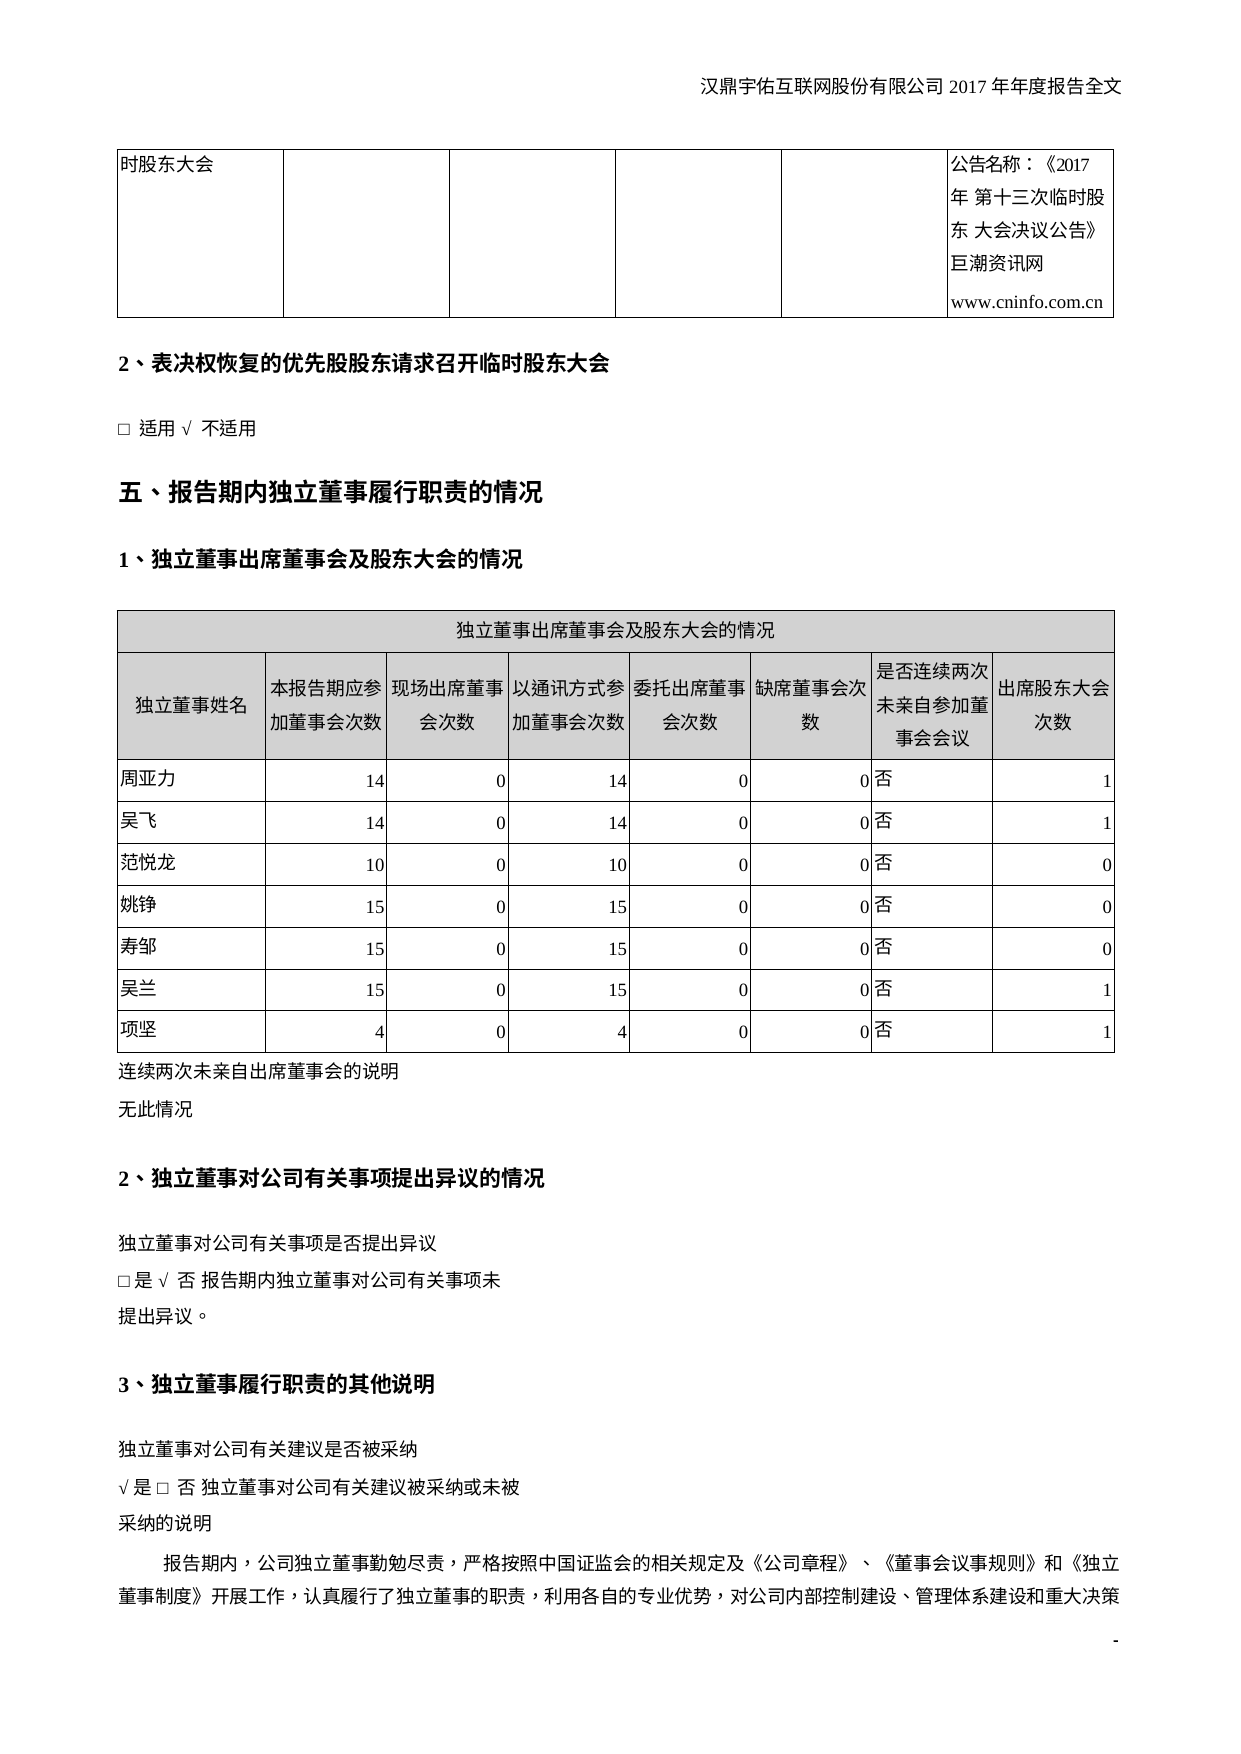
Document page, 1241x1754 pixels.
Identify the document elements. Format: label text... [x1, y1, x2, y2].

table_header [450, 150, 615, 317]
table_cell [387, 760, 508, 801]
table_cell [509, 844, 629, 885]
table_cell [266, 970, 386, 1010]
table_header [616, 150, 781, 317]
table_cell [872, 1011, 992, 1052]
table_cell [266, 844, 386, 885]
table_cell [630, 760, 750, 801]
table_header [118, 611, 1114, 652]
subtitle 2、独立董事对公司有关事项提出异议的情况 [118, 1163, 1138, 1193]
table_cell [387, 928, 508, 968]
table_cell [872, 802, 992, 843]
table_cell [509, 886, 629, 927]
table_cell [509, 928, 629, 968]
text 独立董事对公司有关建议是否被采纳 [118, 1437, 1138, 1462]
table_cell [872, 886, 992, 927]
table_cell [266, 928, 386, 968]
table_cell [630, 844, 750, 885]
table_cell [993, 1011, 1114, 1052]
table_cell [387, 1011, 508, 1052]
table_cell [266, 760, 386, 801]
text 独立董事对公司有关事项是否提出异议 [118, 1230, 1138, 1256]
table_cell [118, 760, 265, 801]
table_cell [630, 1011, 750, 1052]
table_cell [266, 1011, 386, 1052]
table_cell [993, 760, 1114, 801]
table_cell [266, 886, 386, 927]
subtitle 1、独立董事出席董事会及股东大会的情况 [118, 544, 1138, 574]
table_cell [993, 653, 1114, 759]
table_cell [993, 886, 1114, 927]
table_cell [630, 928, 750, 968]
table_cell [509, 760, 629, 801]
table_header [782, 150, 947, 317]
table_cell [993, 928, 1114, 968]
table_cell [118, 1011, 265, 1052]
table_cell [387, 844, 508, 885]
text 连续两次未亲自出席董事会的说明 无此情况 [118, 1059, 401, 1122]
text √ 是 □ 否 独立董事对公司有关建议被采纳或未被采纳的说明 [118, 1474, 533, 1536]
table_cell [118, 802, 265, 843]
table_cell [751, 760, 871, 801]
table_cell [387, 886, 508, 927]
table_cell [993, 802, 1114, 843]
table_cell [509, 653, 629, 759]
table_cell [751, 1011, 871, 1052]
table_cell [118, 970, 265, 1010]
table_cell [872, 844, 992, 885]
text 报告期内，公司独立董事勤勉尽责，严格按照中国证监会的相关规定及《公司章程》、《董事会议事规则》和《独立 董事制度》开展工作，认真履行了独立董事的职责，利用各自的专业优势，对公司内部控制建设、管理体系建设和重大决策 [118, 1550, 1138, 1609]
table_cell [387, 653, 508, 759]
text □ 是 √ 否 报告期内独立董事对公司有关事项未提出异议。 [118, 1268, 514, 1329]
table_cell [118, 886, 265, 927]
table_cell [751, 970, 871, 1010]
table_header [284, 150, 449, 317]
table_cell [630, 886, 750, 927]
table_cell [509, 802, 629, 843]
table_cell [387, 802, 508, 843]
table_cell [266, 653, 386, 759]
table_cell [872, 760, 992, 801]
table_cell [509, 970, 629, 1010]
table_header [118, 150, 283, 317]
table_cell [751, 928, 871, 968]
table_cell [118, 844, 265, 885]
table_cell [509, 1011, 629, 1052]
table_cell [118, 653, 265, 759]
subtitle 3、独立董事履行职责的其他说明 [118, 1369, 1138, 1399]
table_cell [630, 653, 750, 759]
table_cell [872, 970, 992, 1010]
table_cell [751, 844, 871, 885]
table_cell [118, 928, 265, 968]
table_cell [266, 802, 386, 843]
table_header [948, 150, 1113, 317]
text □ 适用 √ 不适用 [118, 415, 1138, 441]
subtitle 五、报告期内独立董事履行职责的情况 [118, 475, 1138, 509]
subtitle 2、表决权恢复的优先股股东请求召开临时股东大会 [118, 348, 1138, 378]
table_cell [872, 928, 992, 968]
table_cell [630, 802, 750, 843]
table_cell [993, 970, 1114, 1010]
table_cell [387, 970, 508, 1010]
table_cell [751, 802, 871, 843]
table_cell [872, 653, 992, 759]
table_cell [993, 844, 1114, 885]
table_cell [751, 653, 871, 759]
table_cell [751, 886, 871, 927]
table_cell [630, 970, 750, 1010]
